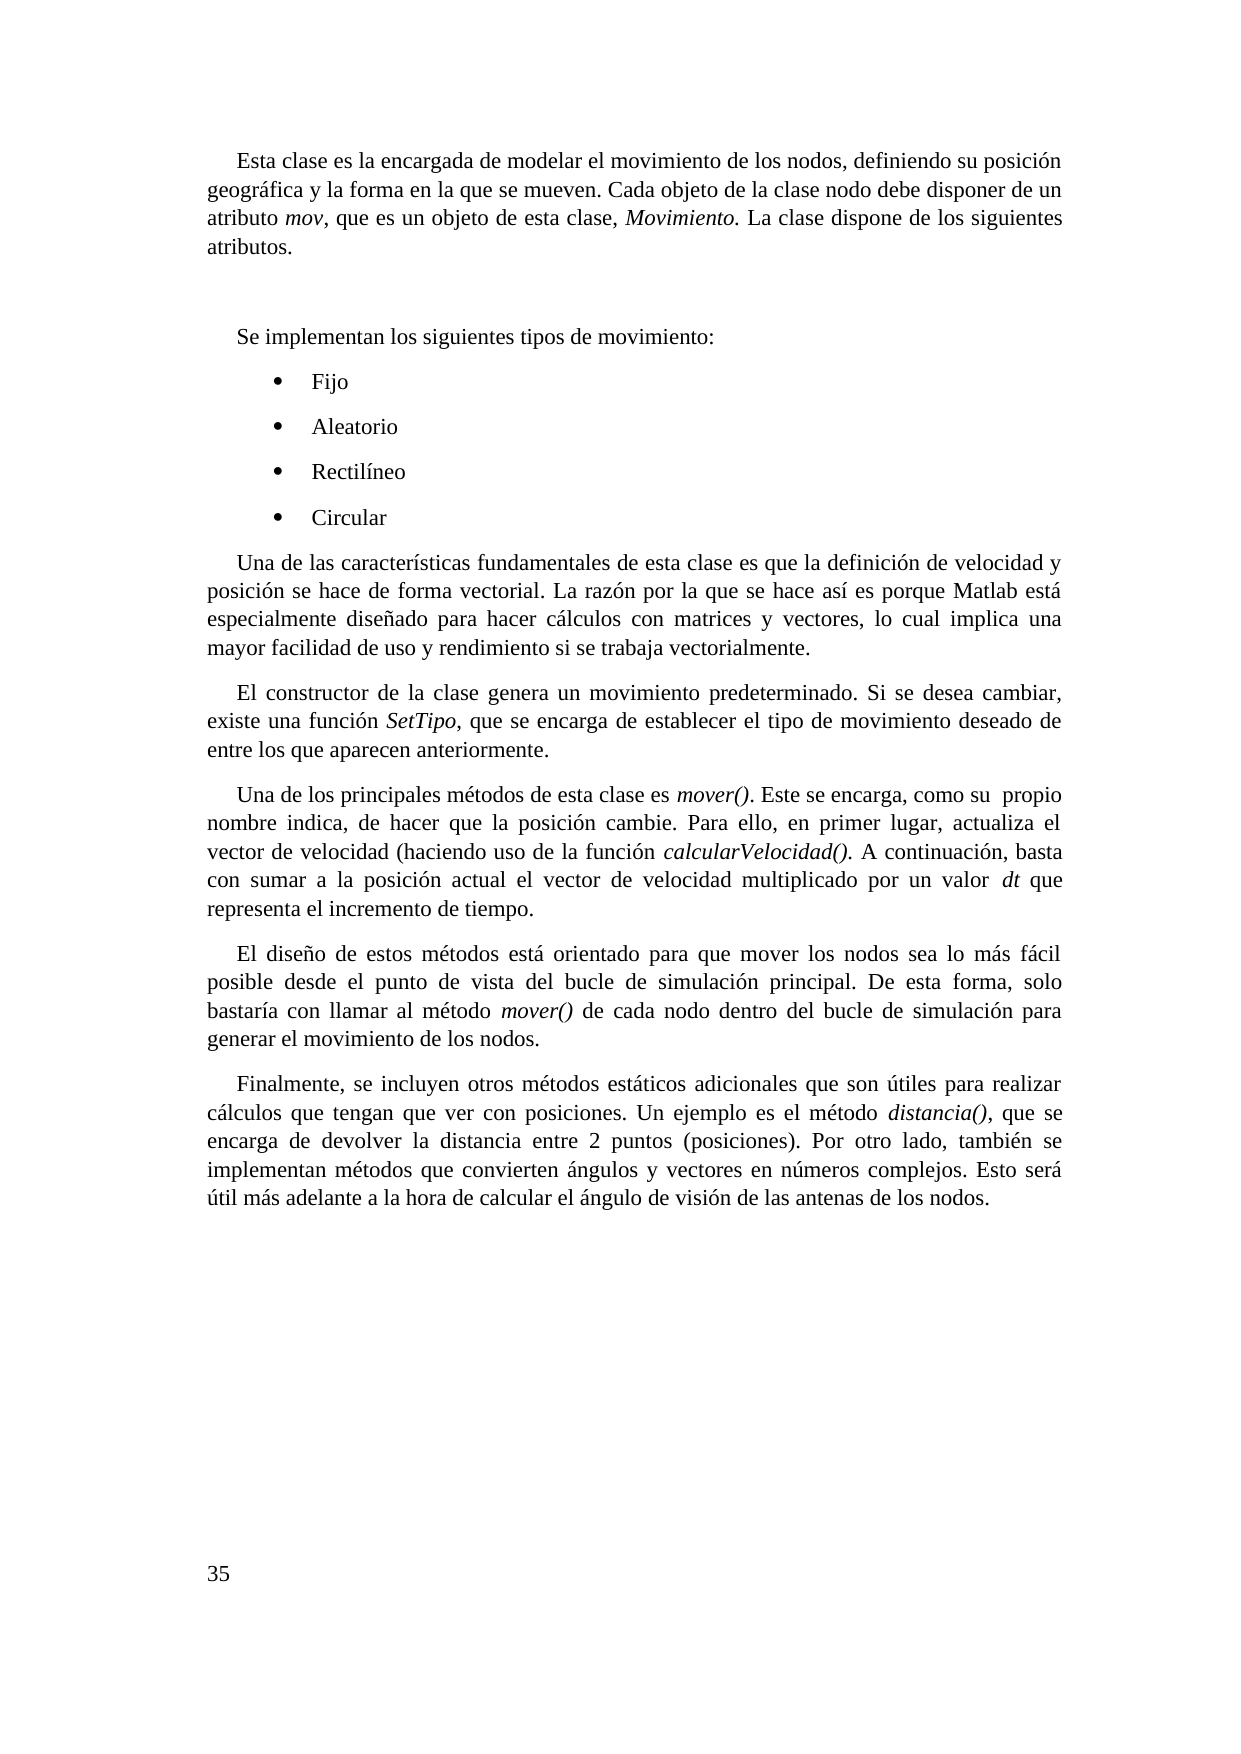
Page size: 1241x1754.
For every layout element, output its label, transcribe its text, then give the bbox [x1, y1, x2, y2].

text El diseño de estos métodos está orientado para que mover los nodos sea lo más fácil posible desde el punto de vista del bucle de simulación principal. De esta forma, solo bastaría con llamar al método mover() de cada nodo dentro del bucle de simulación para generar el movimiento de los nodos. [207, 940, 1063, 1052]
text Finalmente, se incluyen otros métodos estáticos adicionales que son útiles para realizar cálculos que tengan que ver con posiciones. Un ejemplo es el método distancia(), que se encarga de devolver la distancia entre 2 puntos (posiciones). Por otro lado, también se implementan métodos que convierten ángulos y vectores en números complejos. Esto será útil más adelante a la hora de calcular el ángulo de visión de las antenas de los nodos. [207, 1070, 1063, 1210]
text El constructor de la clase genera un movimiento predeterminado. Si se desea cambiar, existe una función SetTipo, que se encarga de establecer el tipo de movimiento deseado de entre los que aparecen anteriormente. [207, 679, 1063, 762]
text Se implementan los siguientes tipos de movimiento: [207, 323, 1063, 349]
list Aleatorio [274, 413, 1063, 440]
list Circular [274, 503, 1063, 530]
list Fijo [274, 368, 1063, 394]
list Rectilíneo [274, 458, 1063, 485]
text Esta clase es la encargada de modelar el movimiento de los nodos, definiendo su posición geográfica y la forma en la que se mueven. Cada objeto de la clase nodo debe disponer de un atributo mov, que es un objeto de esta clase, Movimiento. La clase dispone de los siguientes atributos. [207, 148, 1063, 259]
text Una de las características fundamentales de esta clase es que la definición de velocidad y posición se hace de forma vectorial. La razón por la que se hace así es porque Matlab está especialmente diseñado para hacer cálculos con matrices y vectores, lo cual implica una mayor facilidad de uso y rendimiento si se trabaja vectorialmente. [207, 549, 1063, 660]
text Una de los principales métodos de esta clase es mover(). Este se encarga, como su propio nombre indica, de hacer que la posición cambie. Para ello, en primer lugar, actualiza el vector de velocidad (haciendo uso de la función calcularVelocidad(). A continuación, basta con sumar a la posición actual el vector de velocidad multiplicado por un valor dt que representa el incremento de tiempo. [207, 781, 1063, 921]
